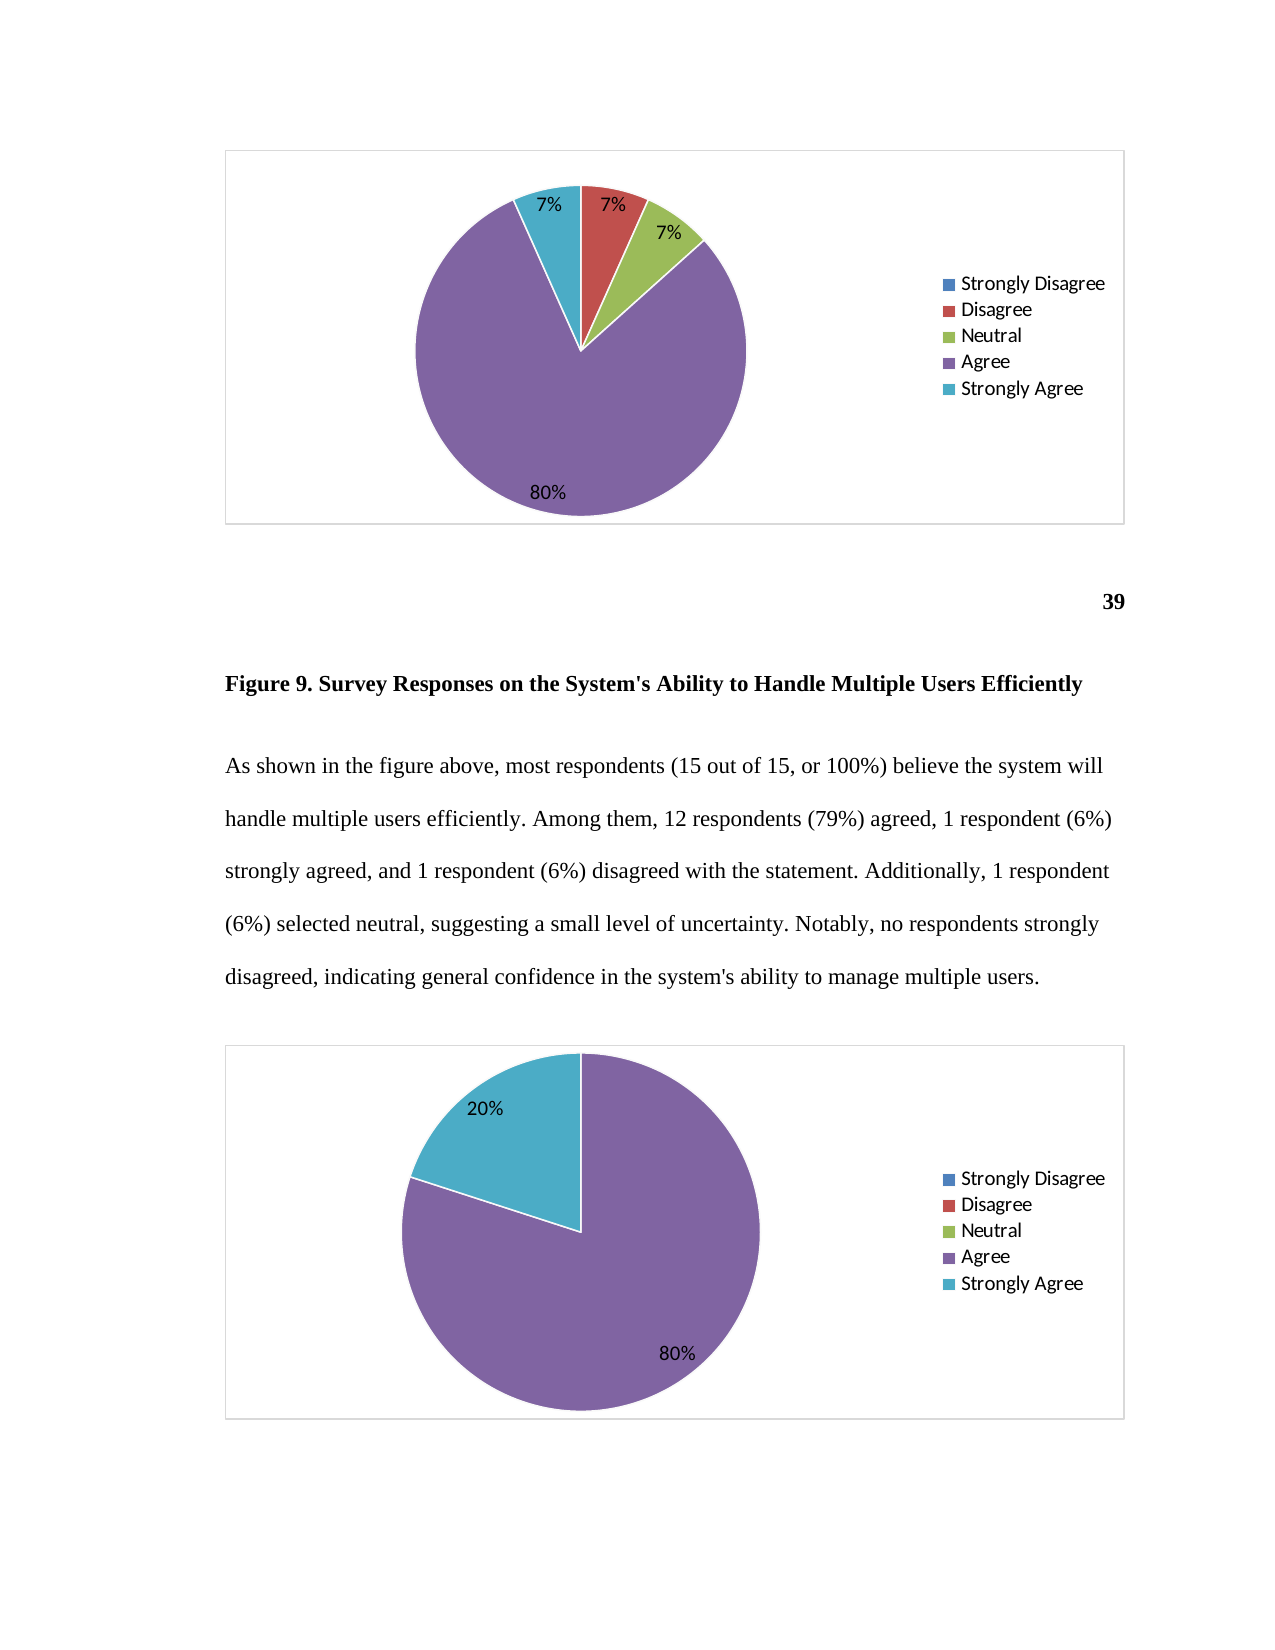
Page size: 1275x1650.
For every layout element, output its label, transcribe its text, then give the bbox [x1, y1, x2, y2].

text 39 [225, 588, 1125, 614]
text As shown in the figure above, most respondents (15 out of 15, or 100%) believe the system will handle multiple users efficiently. Among them, 12 respondents (79%) agreed, 1 respondent (6%) strongly agreed, and 1 respondent (6%) disagreed with the statement. Additionally, 1 respondent (6%) selected neutral, suggesting a small level of uncertainty. Notably, no respondents strongly disagreed, indicating general confidence in the system's ability to manage multiple users. [225, 752, 1125, 989]
subtitle Figure 9. Survey Responses on the System's Ability to Handle Multiple Users Efficiently [225, 670, 1125, 696]
